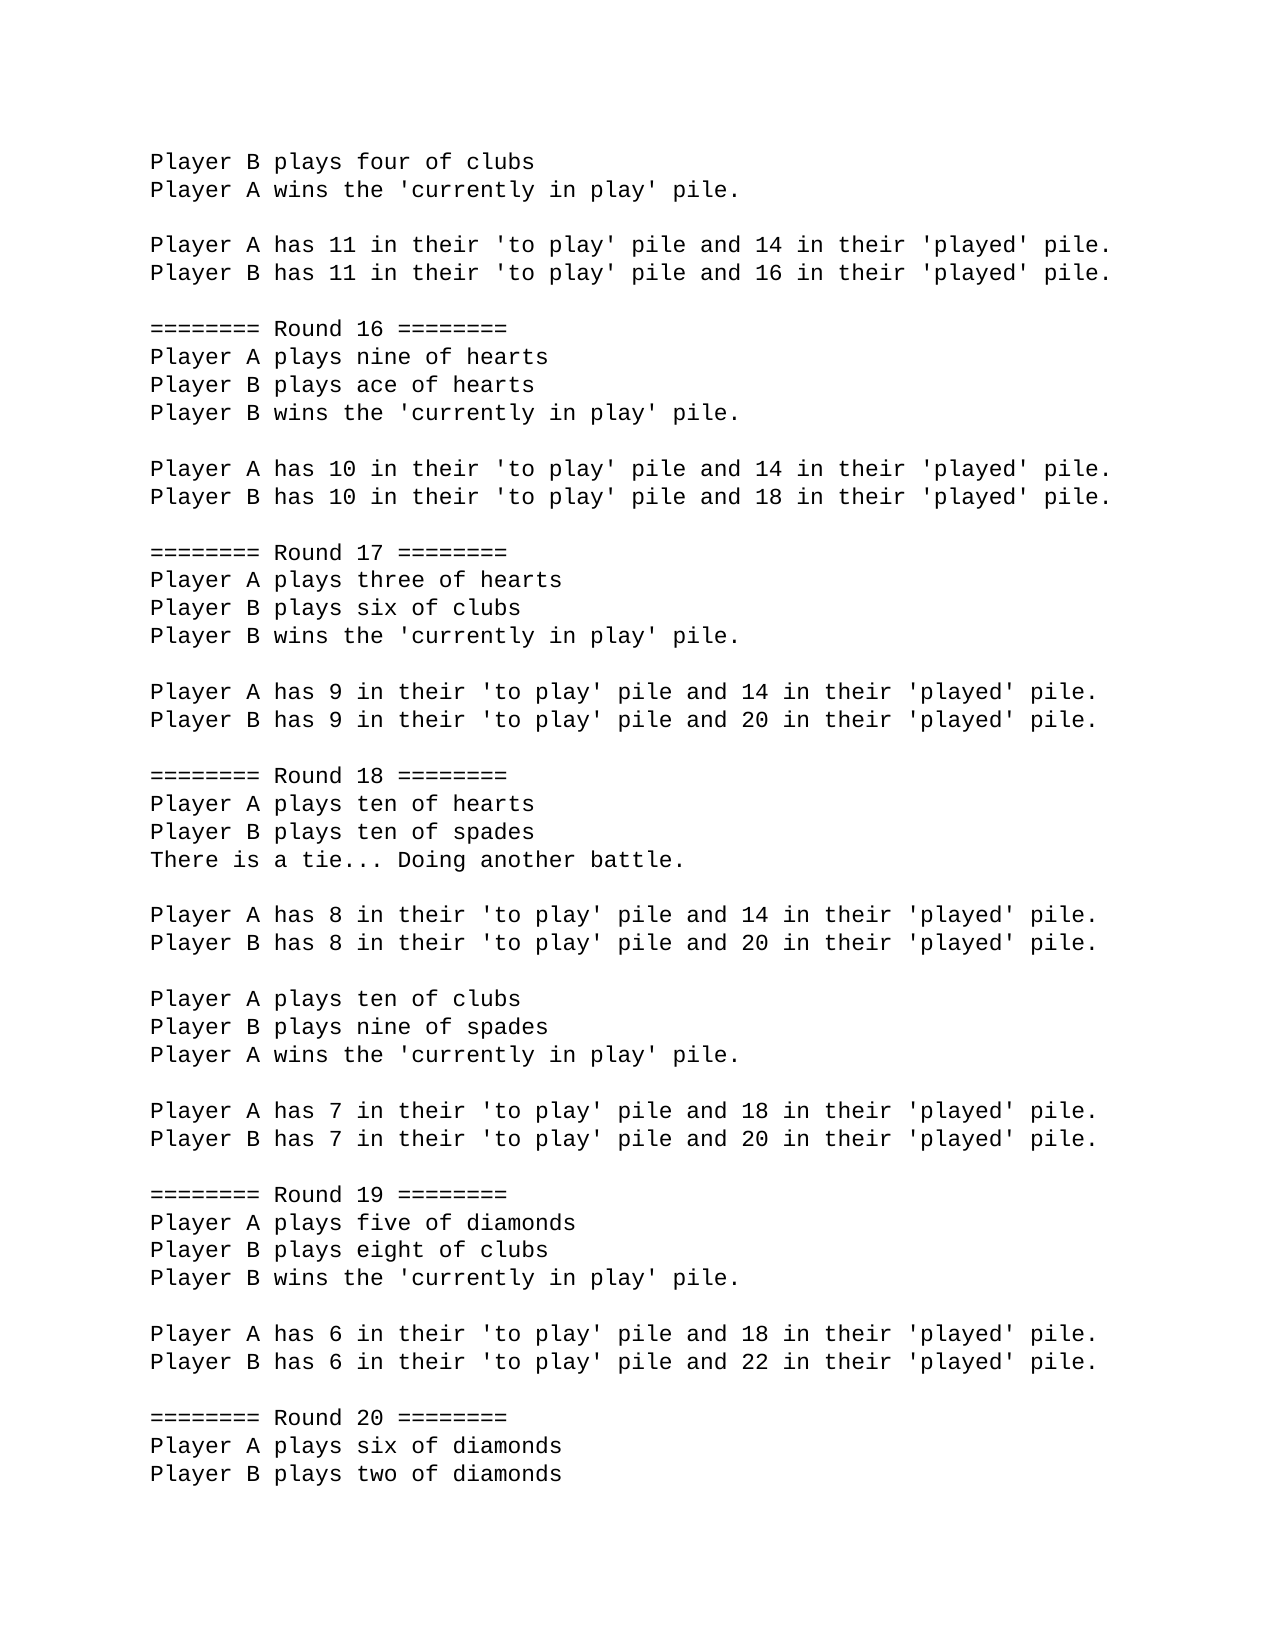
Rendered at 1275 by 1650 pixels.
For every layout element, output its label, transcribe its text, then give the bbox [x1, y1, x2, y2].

text Player A wins the 'currently in play' pile. [150, 178, 1125, 204]
text Player B has 9 in their 'to play' pile and 20 in their 'played' pile. [150, 708, 1125, 734]
text Player B plays ten of spades [150, 820, 1125, 846]
text There is a tie... Doing another battle. [150, 848, 1125, 874]
text Player A has 7 in their 'to play' pile and 18 in their 'played' pile. [150, 1099, 1125, 1125]
text Player B plays ace of hearts [150, 373, 1125, 399]
text Player B wins the 'currently in play' pile. [150, 1267, 1125, 1293]
text Player B has 10 in their 'to play' pile and 18 in their 'played' pile. [150, 485, 1125, 511]
text Player A plays ten of hearts [150, 792, 1125, 818]
text ======== Round 20 ======== [150, 1406, 1125, 1432]
text Player A has 6 in their 'to play' pile and 18 in their 'played' pile. [150, 1322, 1125, 1348]
text Player A has 8 in their 'to play' pile and 14 in their 'played' pile. [150, 904, 1125, 930]
text Player B plays four of clubs [150, 150, 1125, 176]
text Player A plays nine of hearts [150, 345, 1125, 371]
text ======== Round 16 ======== [150, 317, 1125, 343]
text Player B plays eight of clubs [150, 1239, 1125, 1265]
text Player B has 6 in their 'to play' pile and 22 in their 'played' pile. [150, 1350, 1125, 1376]
text Player B wins the 'currently in play' pile. [150, 624, 1125, 651]
text Player B wins the 'currently in play' pile. [150, 401, 1125, 427]
text Player B plays nine of spades [150, 1015, 1125, 1041]
text Player A wins the 'currently in play' pile. [150, 1043, 1125, 1069]
text Player B has 7 in their 'to play' pile and 20 in their 'played' pile. [150, 1127, 1125, 1153]
text Player B plays six of clubs [150, 597, 1125, 623]
text ======== Round 19 ======== [150, 1183, 1125, 1209]
text Player A plays six of diamonds [150, 1434, 1125, 1460]
text Player B plays two of diamonds [150, 1462, 1125, 1488]
text Player A has 9 in their 'to play' pile and 14 in their 'played' pile. [150, 680, 1125, 706]
text ======== Round 18 ======== [150, 764, 1125, 790]
text Player A has 10 in their 'to play' pile and 14 in their 'played' pile. [150, 457, 1125, 483]
text ======== Round 17 ======== [150, 541, 1125, 567]
text Player B has 11 in their 'to play' pile and 16 in their 'played' pile. [150, 262, 1125, 288]
text Player A plays ten of clubs [150, 987, 1125, 1013]
text Player A plays three of hearts [150, 569, 1125, 595]
text Player B has 8 in their 'to play' pile and 20 in their 'played' pile. [150, 932, 1125, 958]
text Player A has 11 in their 'to play' pile and 14 in their 'played' pile. [150, 234, 1125, 260]
text Player A plays five of diamonds [150, 1211, 1125, 1237]
